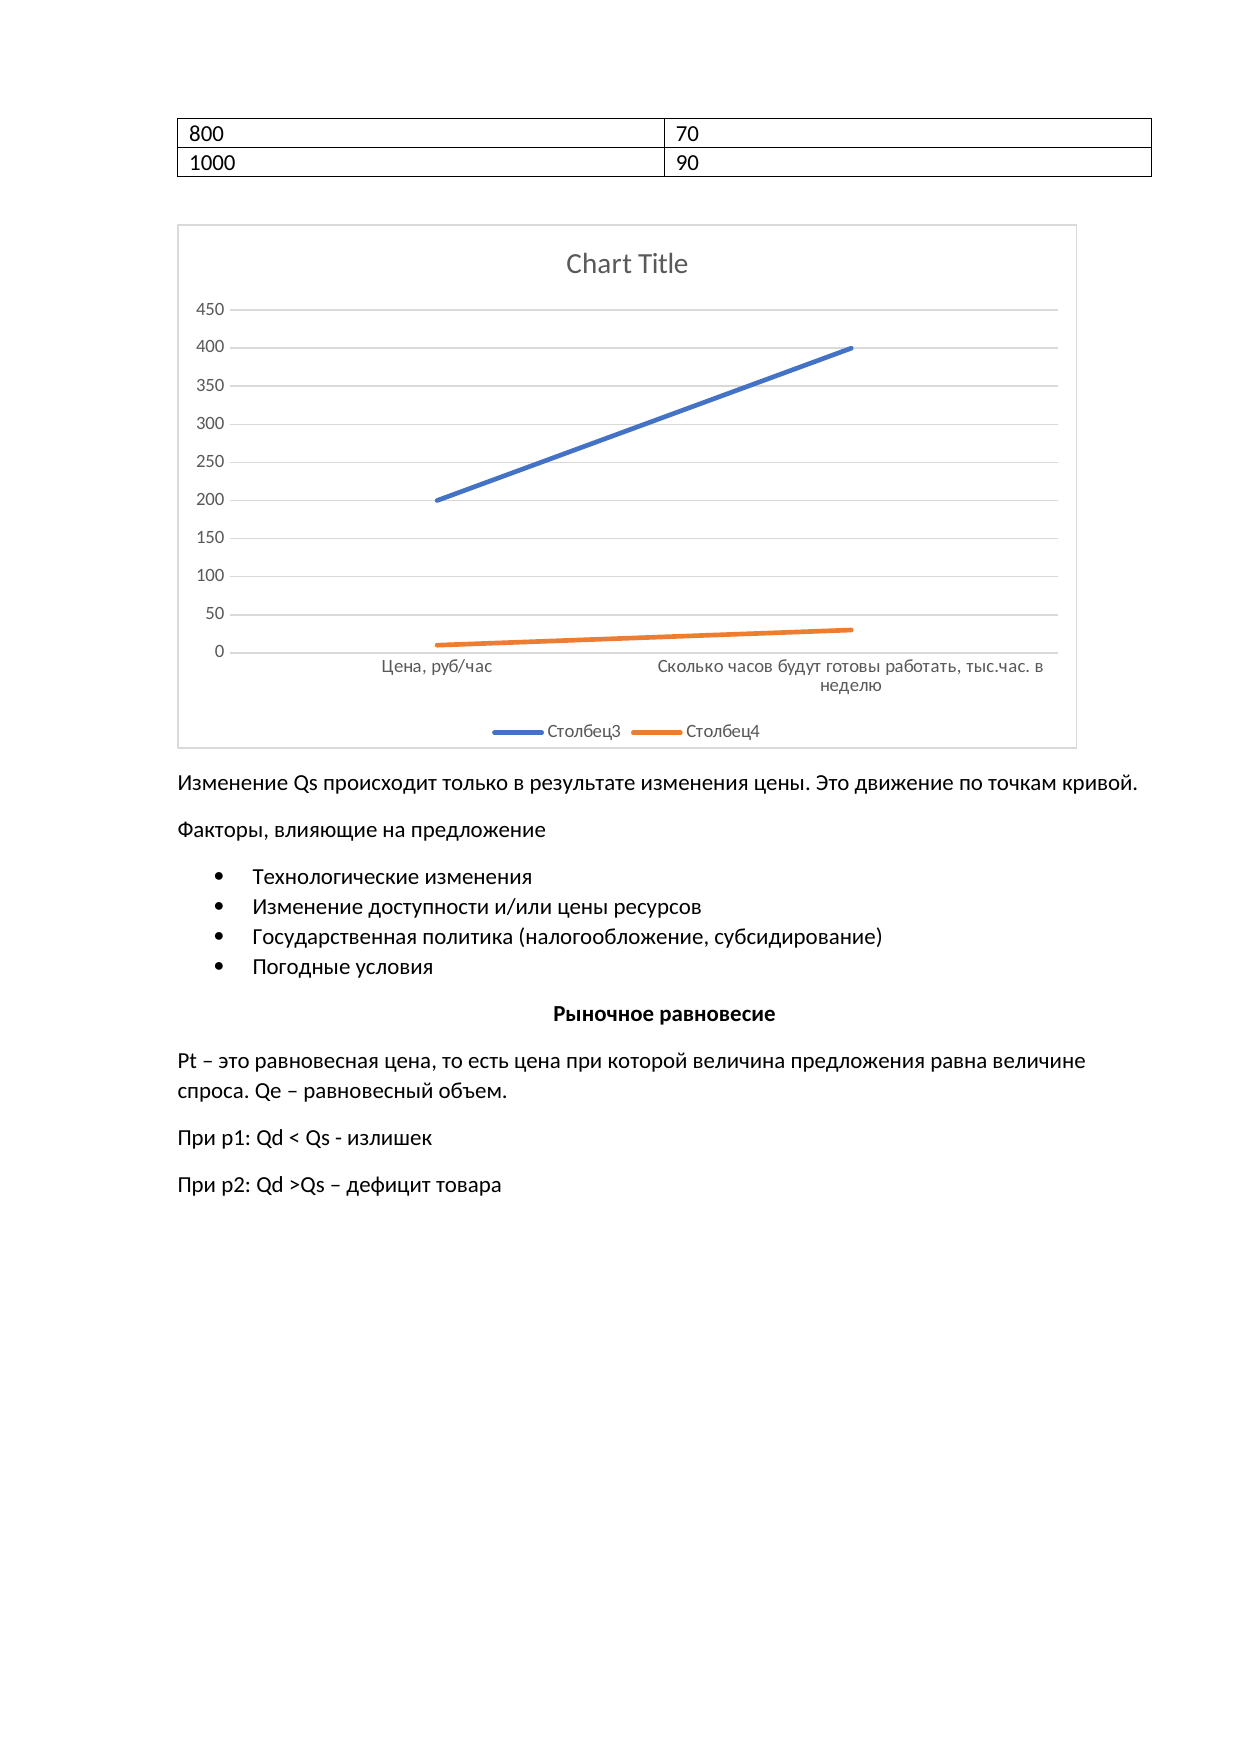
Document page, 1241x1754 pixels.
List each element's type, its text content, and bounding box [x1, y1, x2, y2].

table_cell 800 [178, 119, 664, 147]
list Государственная политика (налогообложение, субсидирование) [215, 922, 1152, 950]
table_cell 1000 [178, 148, 664, 176]
list Изменение доступности и/или цены ресурсов [215, 892, 1152, 920]
text Факторы, влияющие на предложение [177, 815, 1152, 843]
list Технологические изменения [215, 862, 1152, 890]
text Рыночное равновесие [177, 999, 1152, 1027]
text Изменение Qs происходит только в результате изменения цены. Это движение по точкам кривой. [177, 768, 1152, 796]
text При p1: Qd < Qs - излишек [177, 1123, 1152, 1151]
list Погодные условия [215, 952, 1152, 980]
text Pt – это равновесная цена, то есть цена при которой величина предложения равна величине спроса. Qe – равновесный объем. [177, 1046, 1152, 1104]
table_cell 70 [665, 119, 1151, 147]
table_cell 90 [665, 148, 1151, 176]
text При p2: Qd >Qs – дефицит товара [177, 1170, 1152, 1198]
